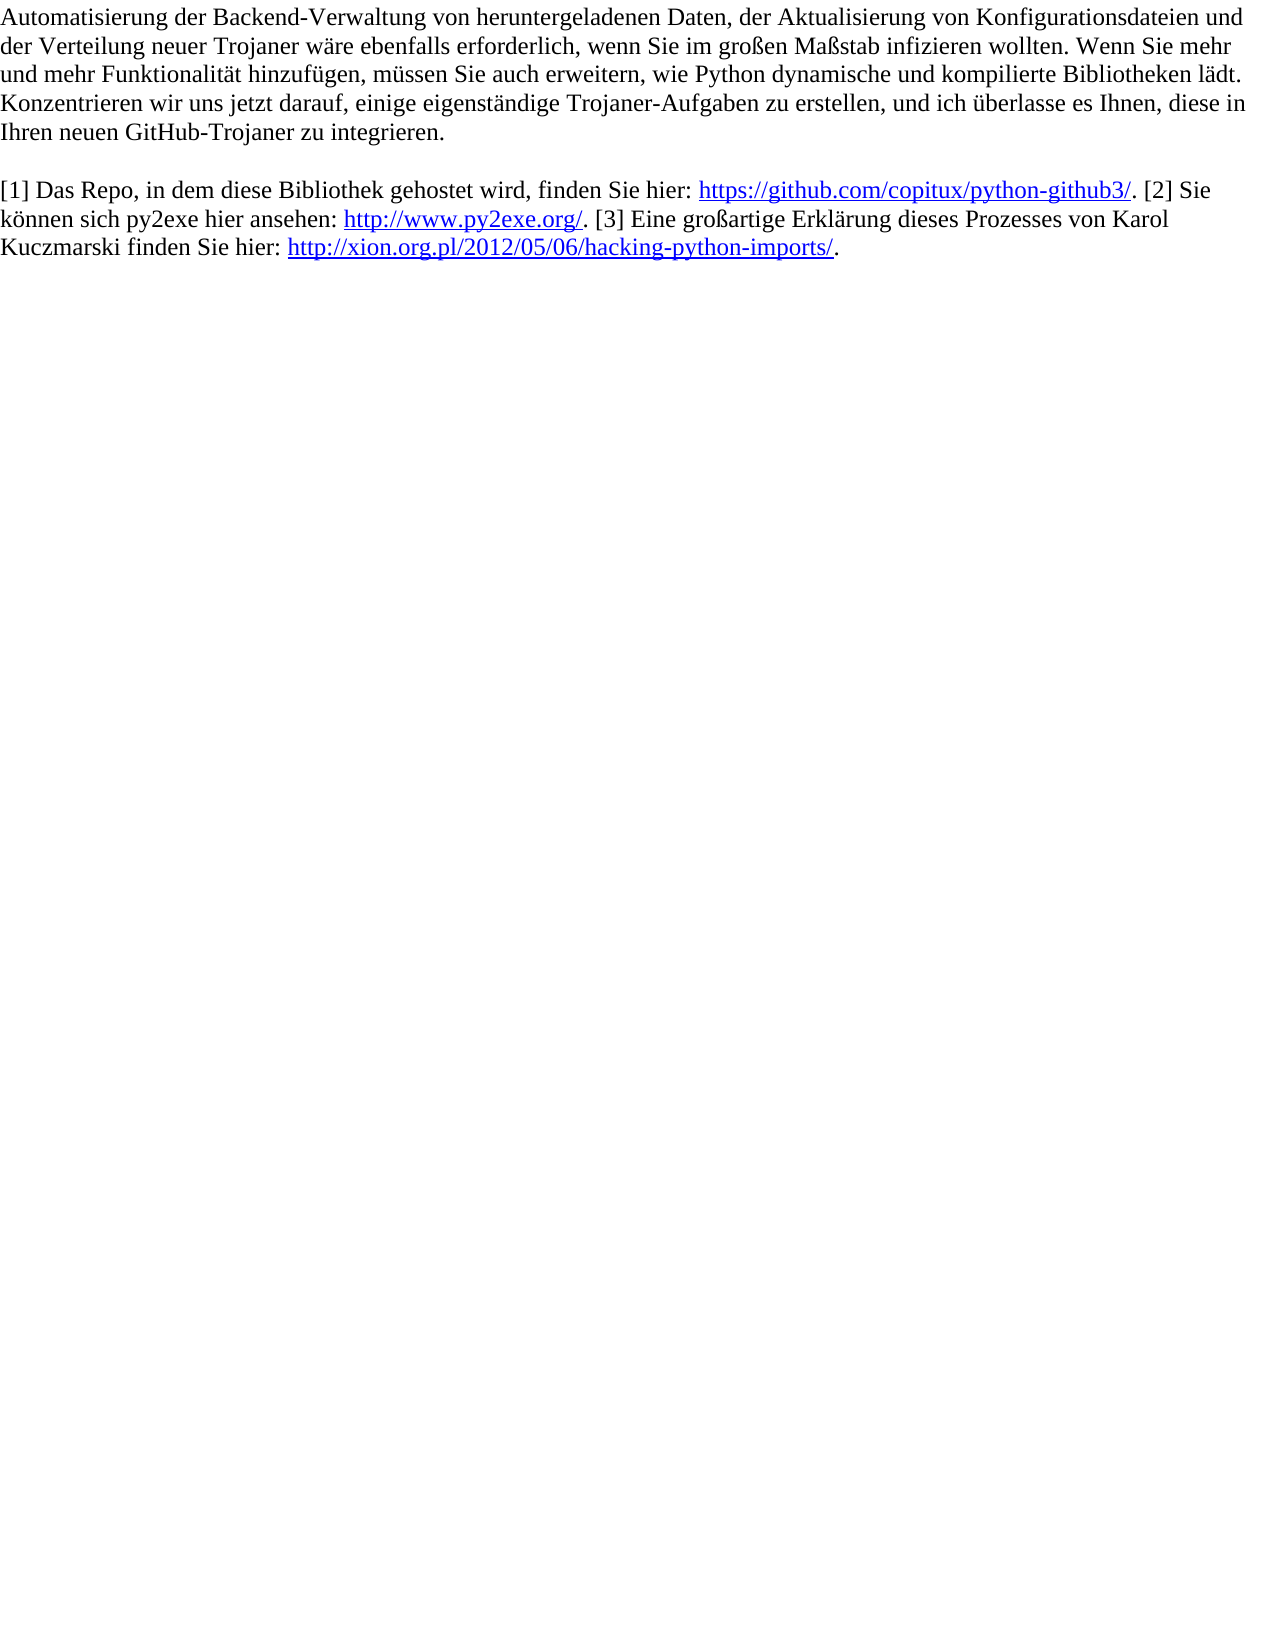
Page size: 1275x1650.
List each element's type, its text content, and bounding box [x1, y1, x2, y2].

text [1] Das Repo, in dem diese Bibliothek gehostet wird, finden Sie hier: https://github.com/copitux/python-github3/. [2] Sie können sich py2exe hier ansehen: http://www.py2exe.org/. [3] Eine großartige Erklärung dieses Prozesses von Karol Kuczmarski finden Sie hier: http://xion.org.pl/2012/05/06/hacking-python-imports/. [0, 175, 1275, 261]
